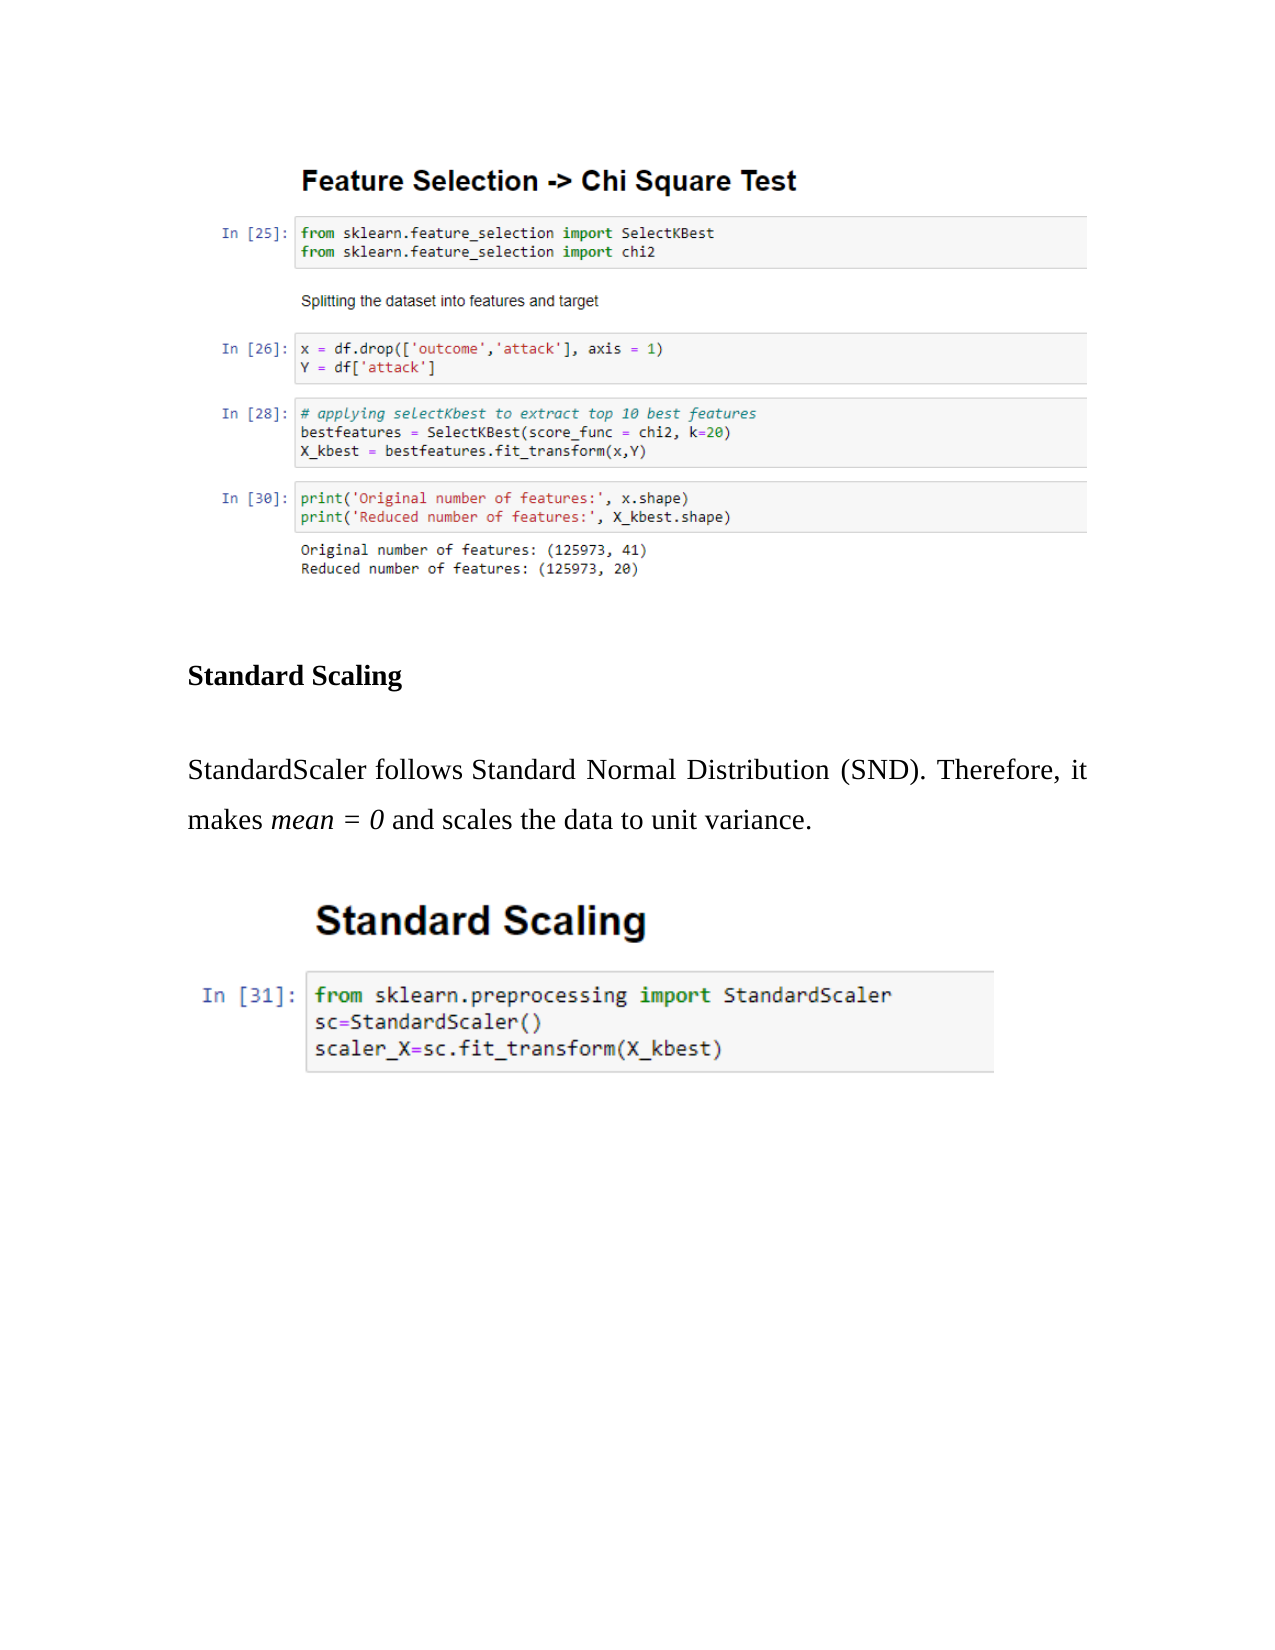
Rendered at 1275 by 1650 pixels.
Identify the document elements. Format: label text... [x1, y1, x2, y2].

list StandardScaler follows Standard Normal Distribution (SND). Therefore, it makes mean = 0 and scales the data to unit variance. [187, 752, 1087, 836]
list Standard Scaling [187, 658, 1087, 691]
picture [187, 896, 994, 1084]
picture [187, 150, 1087, 600]
